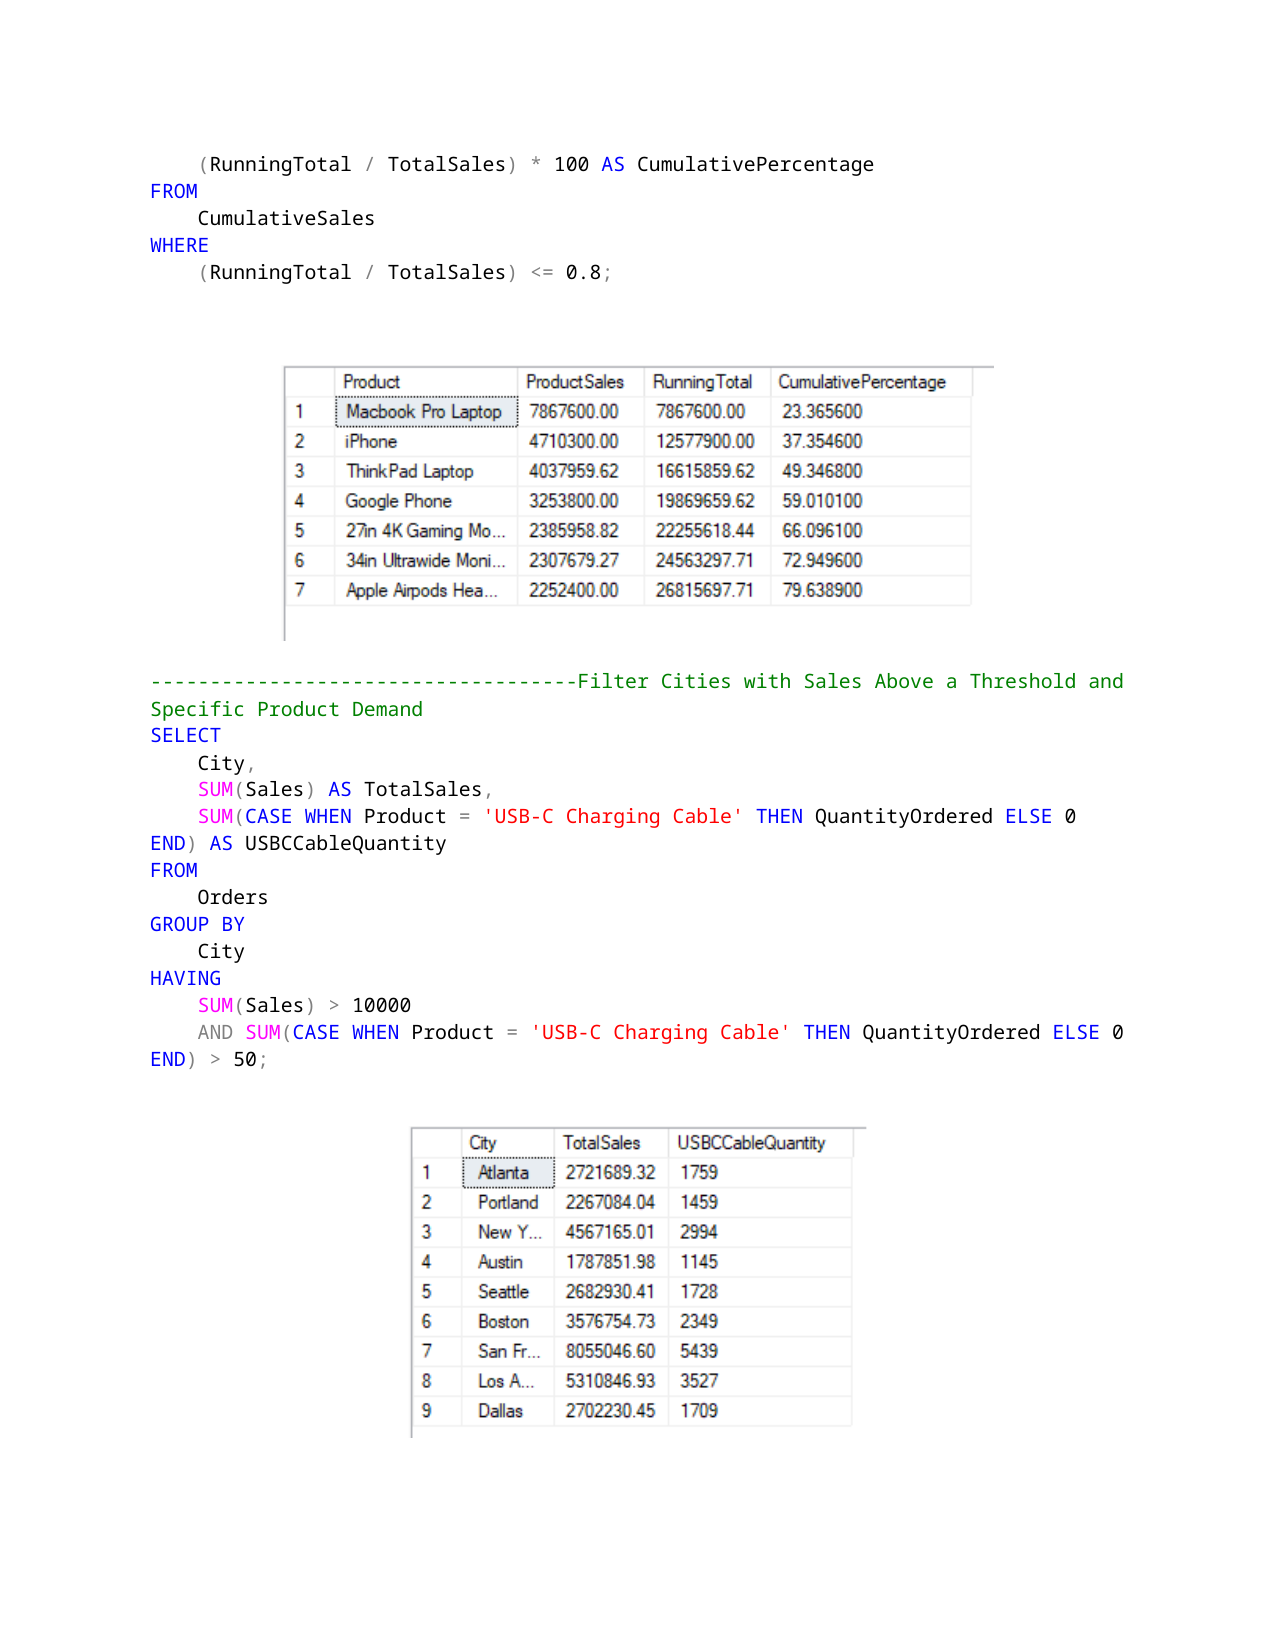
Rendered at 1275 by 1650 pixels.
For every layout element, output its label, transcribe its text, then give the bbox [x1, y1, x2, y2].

picture [281, 365, 994, 641]
text SUM(CASE WHEN Product = 'USB-C Charging Cable' THEN QuantityOrdered ELSE 0 END) AS USBCCableQuantity [150, 803, 1125, 857]
text Orders [150, 884, 1125, 911]
text (RunningTotal / TotalSales) <= 0.8; [150, 258, 1125, 285]
text SUM(Sales) AS TotalSales, [150, 776, 1125, 803]
text City, [150, 749, 1125, 776]
picture [408, 1126, 867, 1438]
text AND SUM(CASE WHEN Product = 'USB-C Charging Cable' THEN QuantityOrdered ELSE 0 END) > 50; [150, 1018, 1125, 1072]
text FROM [150, 177, 1125, 204]
text CumulativeSales [150, 204, 1125, 231]
text SELECT [150, 722, 1125, 749]
text SUM(Sales) > 10000 [150, 992, 1125, 1018]
text WHERE [150, 231, 1125, 258]
text ------------------------------------Filter Cities with Sales Above a Threshold and Specific Product Demand [150, 668, 1125, 722]
text HAVING [150, 964, 1125, 992]
text GROUP BY [150, 911, 1125, 938]
text FROM [150, 857, 1125, 884]
text City [150, 938, 1125, 964]
text (RunningTotal / TotalSales) * 100 AS CumulativePercentage [150, 150, 1125, 177]
